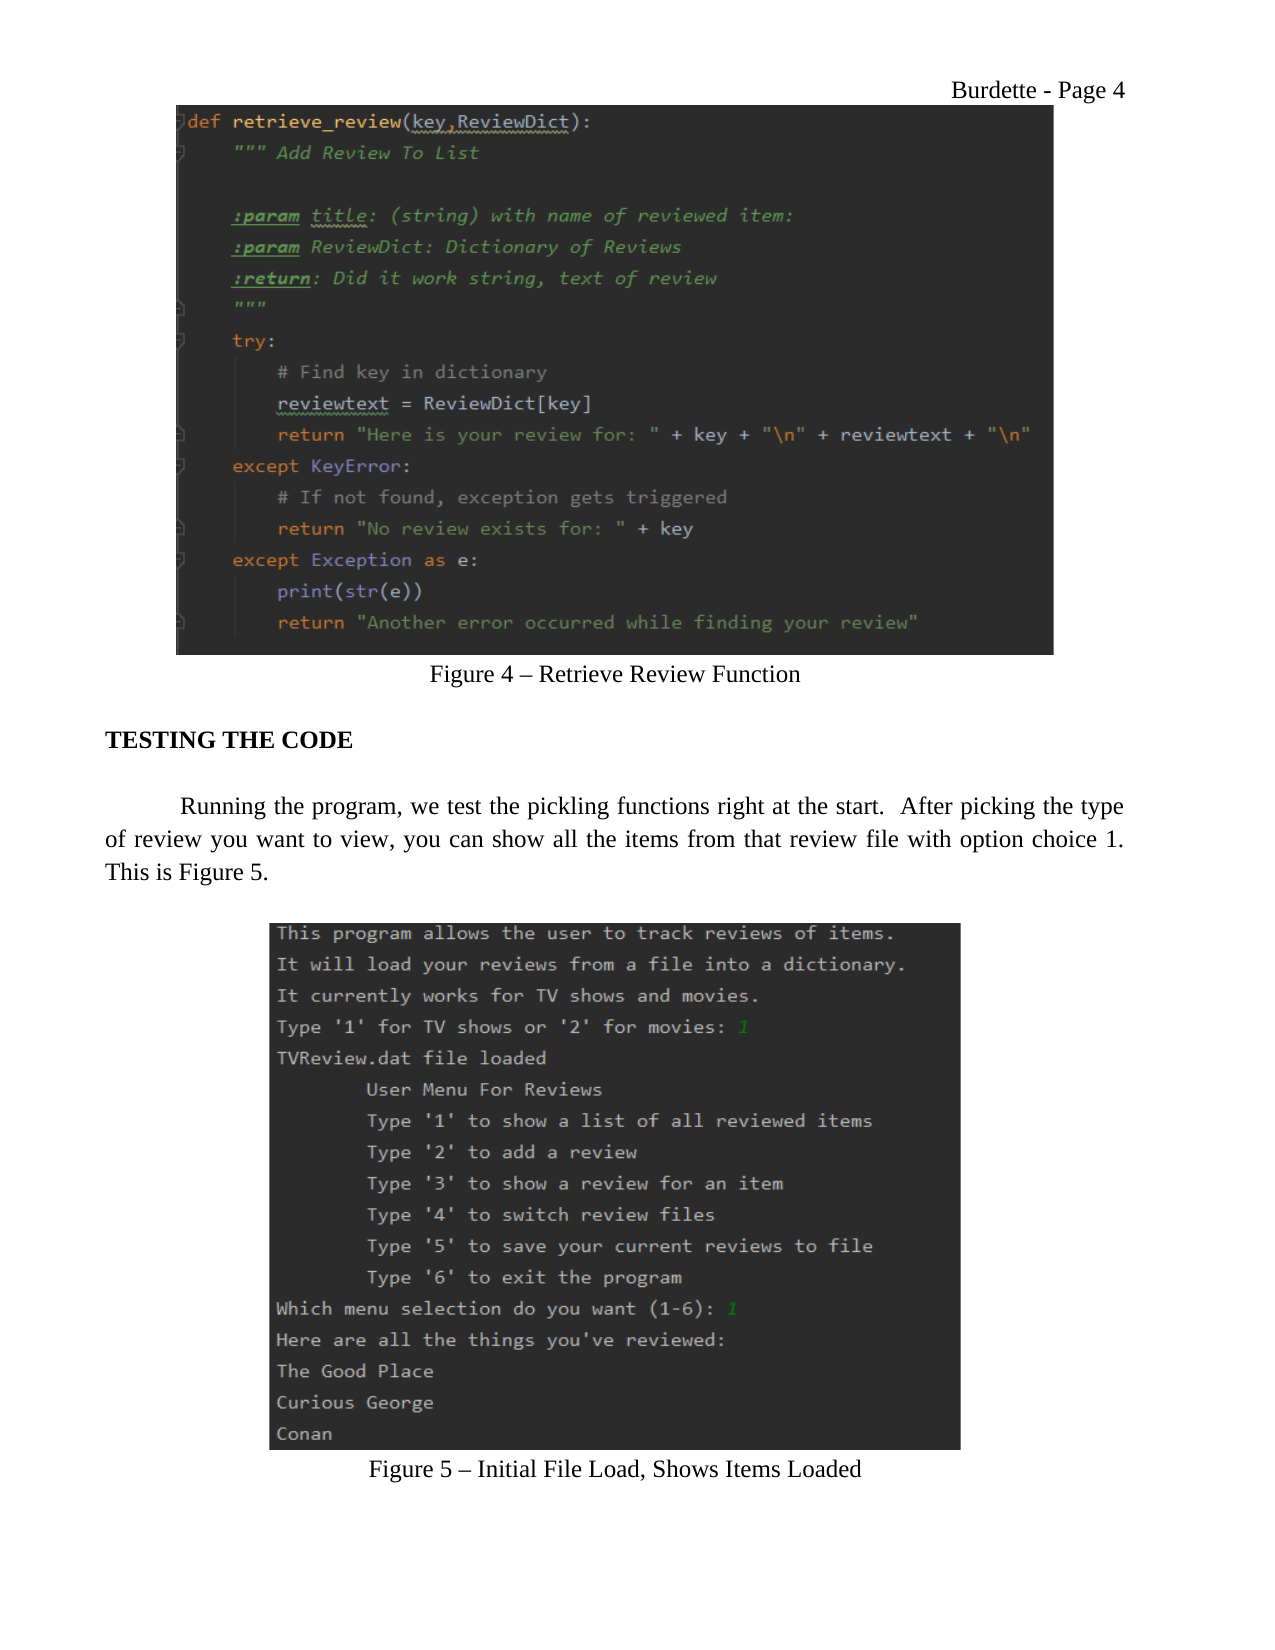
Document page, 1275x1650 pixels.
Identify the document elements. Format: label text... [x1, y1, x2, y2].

picture [269, 923, 961, 1450]
text Figure 4 – Retrieve Review Function [105, 659, 1125, 688]
text TESTING THE CODE [105, 725, 1125, 754]
text Figure 5 – Initial File Load, Shows Items Loaded [105, 1454, 1125, 1482]
text Running the program, we test the pickling functions right at the start. After picking the type of review you want to view, you can show all the items from that review file with option choice 1. This is Figure 5. [105, 791, 1125, 886]
picture [176, 105, 1054, 655]
